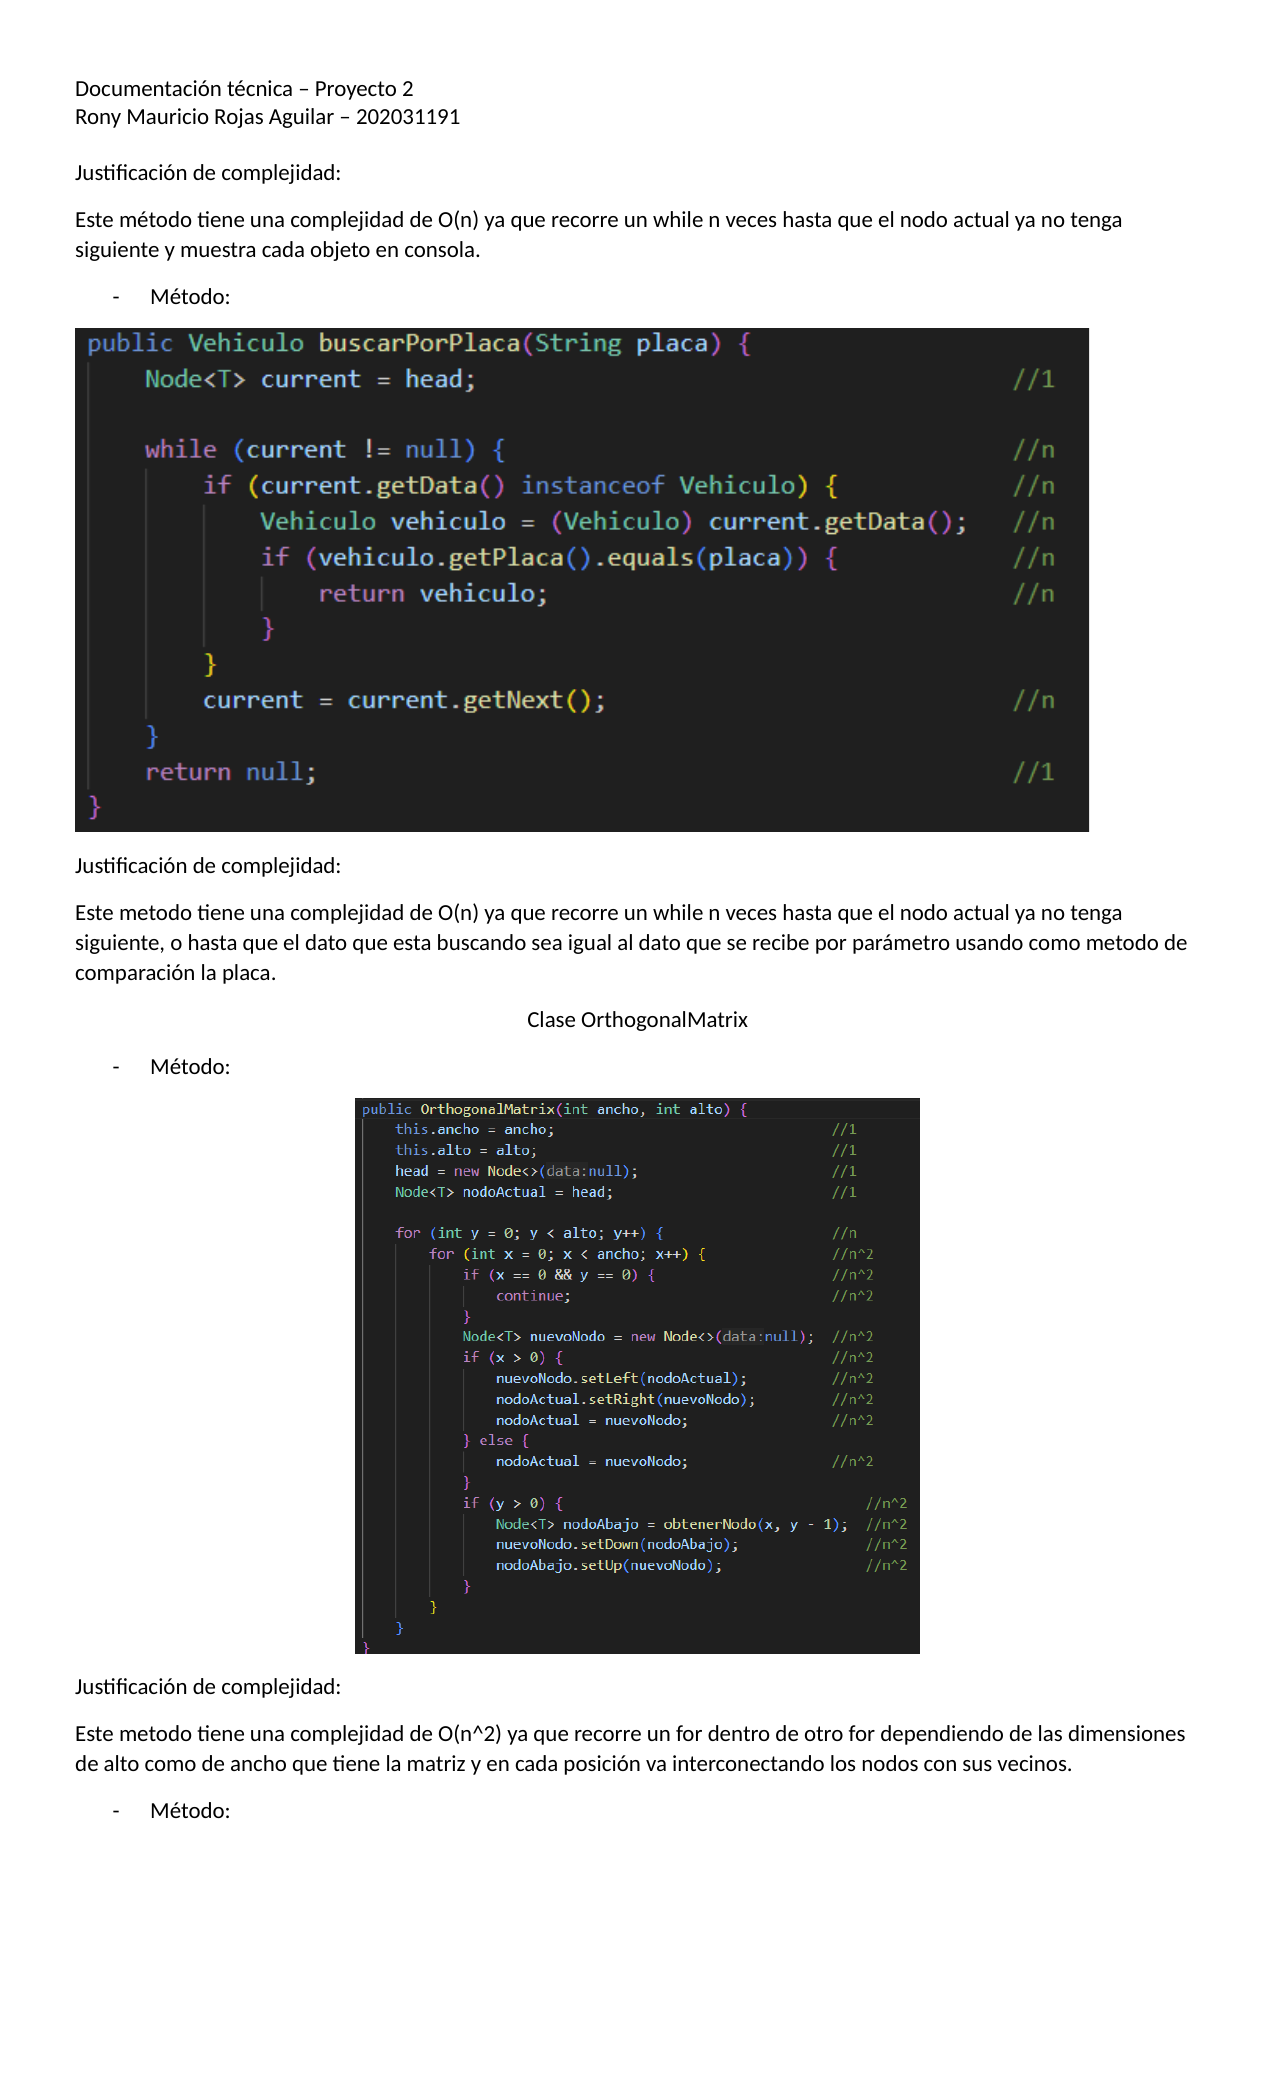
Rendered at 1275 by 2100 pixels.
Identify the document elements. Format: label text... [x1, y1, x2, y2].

list Método: [112, 282, 1200, 310]
text Este metodo tiene una complejidad de O(n^2) ya que recorre un for dentro de otro for dependiendo de las dimensiones de alto como de ancho que tiene la matriz y en cada posición va interconectando los nodos con sus vecinos. [75, 1719, 1200, 1777]
text Justificación de complejidad: [75, 851, 1200, 879]
text Justificación de complejidad: [75, 158, 1200, 186]
picture [355, 1098, 920, 1654]
picture [75, 328, 1090, 832]
list Método: [112, 1052, 1200, 1080]
list Método: [112, 1796, 1200, 1824]
text Este metodo tiene una complejidad de O(n) ya que recorre un while n veces hasta que el nodo actual ya no tenga siguiente, o hasta que el dato que esta buscando sea igual al dato que se recibe por parámetro usando como metodo de comparación la placa. [75, 898, 1200, 986]
text Clase OrthogonalMatrix [75, 1005, 1200, 1033]
text Justificación de complejidad: [75, 1672, 1200, 1700]
text Este método tiene una complejidad de O(n) ya que recorre un while n veces hasta que el nodo actual ya no tenga siguiente y muestra cada objeto en consola. [75, 205, 1200, 263]
